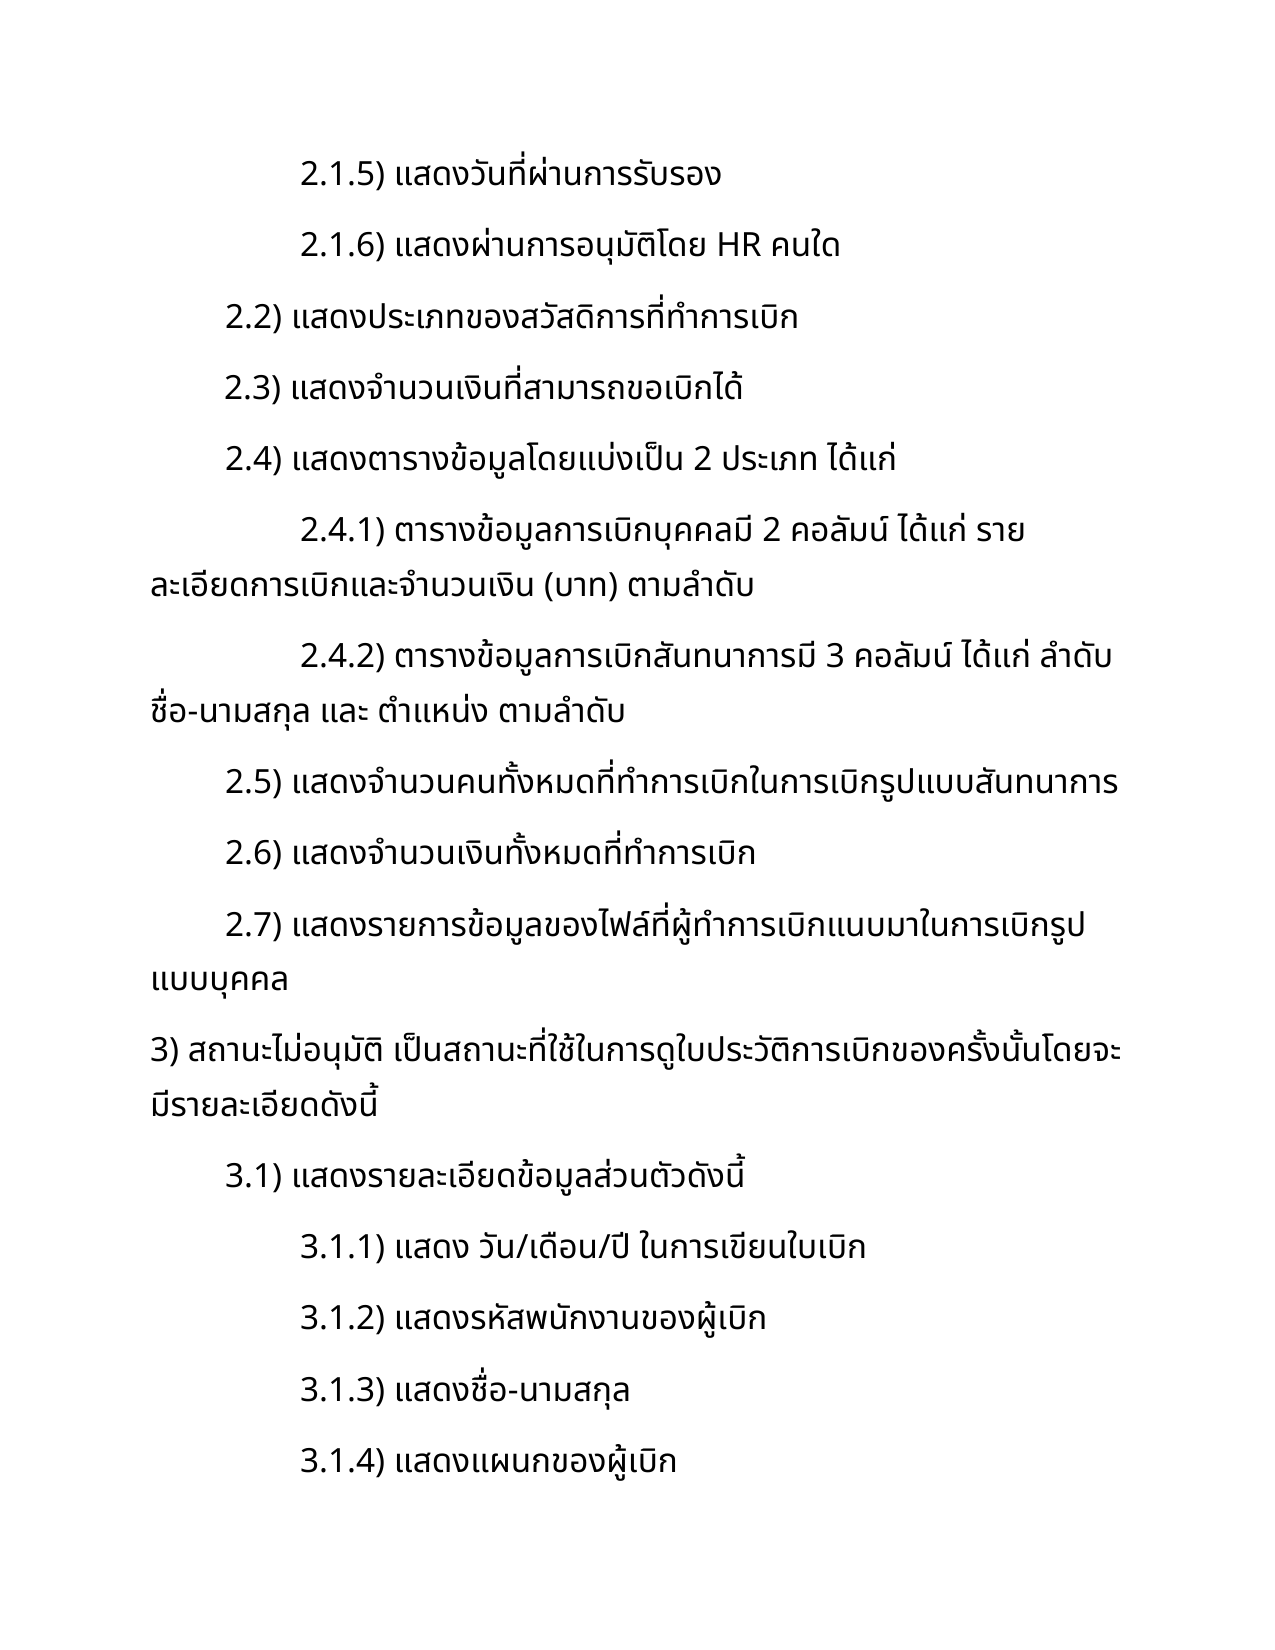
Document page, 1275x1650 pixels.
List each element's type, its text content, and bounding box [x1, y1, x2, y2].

text 3.1.3) แสดงชื่อ-นามสกุล [150, 1365, 1125, 1416]
text 2.4.1) ตารางข้อมูลการเบิกบุคคลมี 2 คอลัมน์ ได้แก่ รายละเอียดการเบิกและจำนวนเงิน (บาท) ตามลำดับ [150, 506, 1125, 611]
text 2.3) แสดงจำนวนเงินที่สามารถขอเบิกได้ [150, 364, 1125, 414]
text 2.7) แสดงรายการข้อมูลของไฟล์ที่ผู้ทำการเบิกแนบมาในการเบิกรูปแบบบุคคล [150, 900, 1125, 1005]
text 2.2) แสดงประเภทของสวัสดิการที่ทำการเบิก [150, 292, 1125, 343]
text 2.4) แสดงตารางข้อมูลโดยแบ่งเป็น 2 ประเภท ได้แก่ [150, 435, 1125, 486]
text 2.6) แสดงจำนวนเงินทั้งหมดที่ทำการเบิก [150, 829, 1125, 880]
text 2.1.6) แสดงผ่านการอนุมัติโดย HR คนใด [150, 221, 1125, 272]
text 3.1.4) แสดงแผนกของผู้เบิก [150, 1437, 1125, 1487]
text 3.1.1) แสดง วัน/เดือน/ปี ในการเขียนใบเบิก [150, 1223, 1125, 1273]
text 3.1.2) แสดงรหัสพนักงานของผู้เบิก [150, 1294, 1125, 1345]
text 3) สถานะไม่อนุมัติ เป็นสถานะที่ใช้ในการดูใบประวัติการเบิกของครั้งนั้นโดยจะมีรายละเอียดดังนี้ [150, 1026, 1125, 1131]
text 2.1.5) แสดงวันที่ผ่านการรับรอง [150, 150, 1125, 201]
text 2.4.2) ตารางข้อมูลการเบิกสันทนาการมี 3 คอลัมน์ ได้แก่ ลำดับ ชื่อ-นามสกุล และ ตำแหน่ง ตามลำดับ [150, 632, 1125, 737]
text 3.1) แสดงรายละเอียดข้อมูลส่วนตัวดังนี้ [150, 1152, 1125, 1202]
text 2.5) แสดงจำนวนคนทั้งหมดที่ทำการเบิกในการเบิกรูปแบบสันทนาการ [150, 758, 1125, 808]
